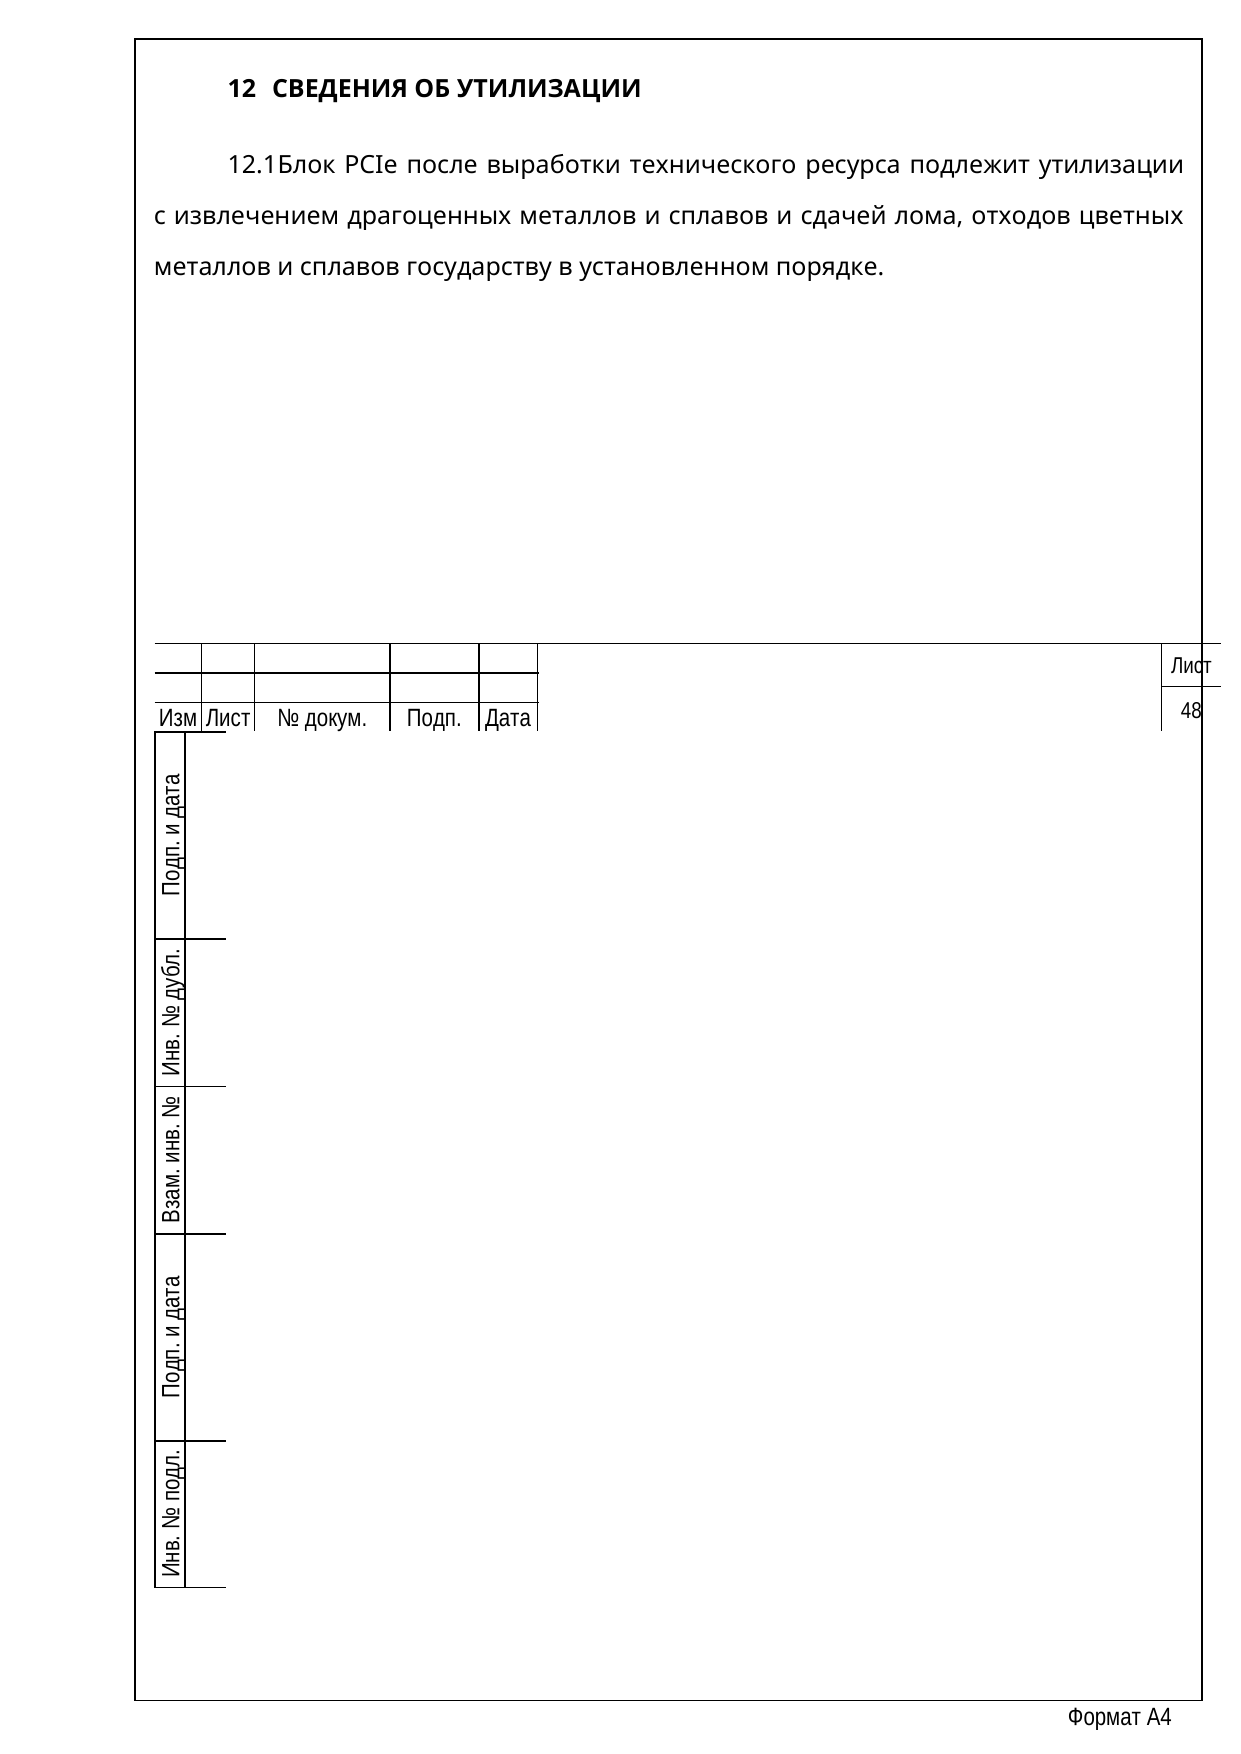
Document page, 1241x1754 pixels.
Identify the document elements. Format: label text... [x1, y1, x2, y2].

subtitle СВЕДЕНИЯ ОБ УТИЛИЗАЦИИ [154, 71, 1185, 105]
subtitle Блок PCIe после выработки технического ресурса подлежит утилизации с извлечением драгоценных металлов и сплавов и сдачей лома, отходов цветных металлов и сплавов государству в установленном порядке. [154, 147, 1185, 283]
